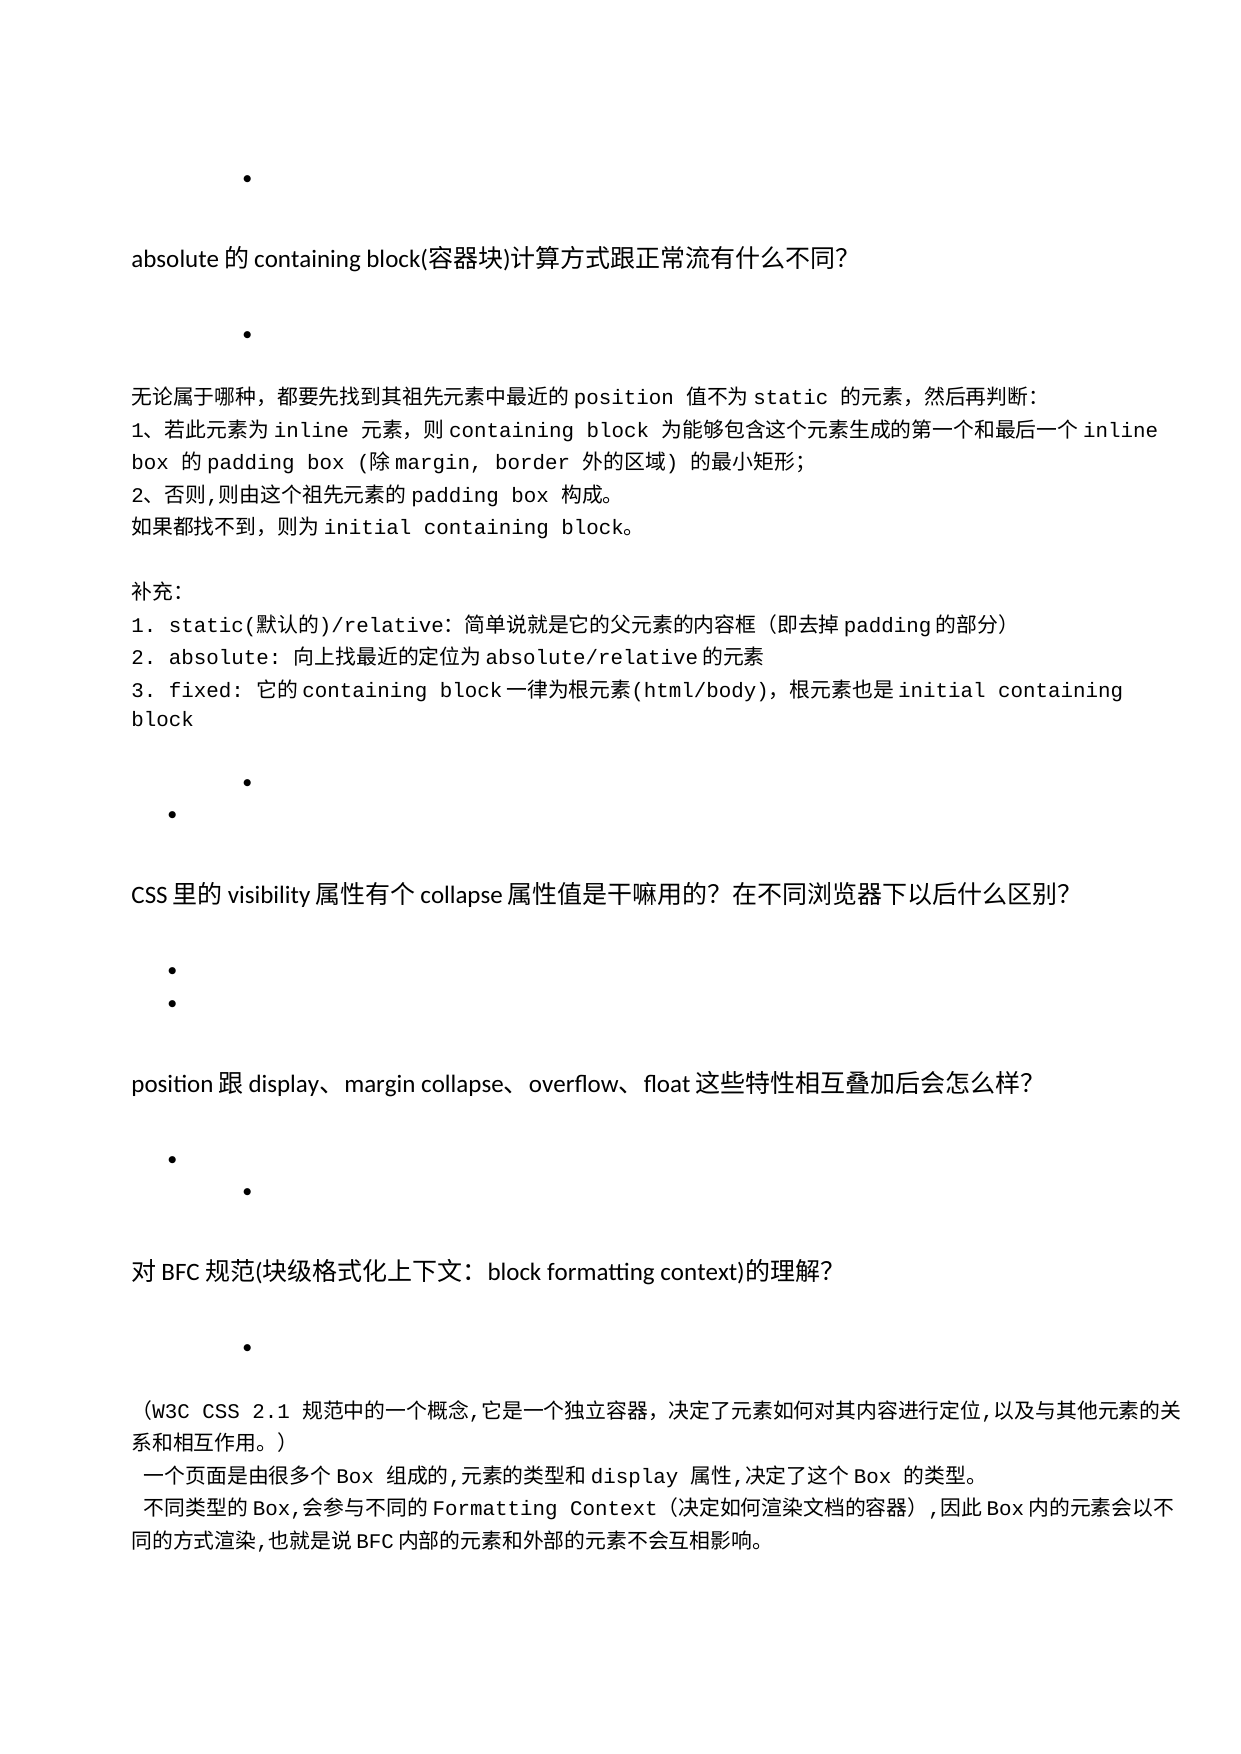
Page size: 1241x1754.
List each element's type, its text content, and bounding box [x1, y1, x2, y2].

text position跟display、margin collapse、overflow、float这些特性相互叠加后会怎么样？ [131, 1049, 1194, 1114]
text 不同类型的 Box,会参与不同的 Formatting Context（决定如何渲染文档的容器）,因此Box内的元素会以不同的方式渲染,也就是说BFC内部的元素和外部的元素不会互相影响。 [131, 1490, 1194, 1555]
text （W3C CSS 2.1 规范中的一个概念,它是一个独立容器，决定了元素如何对其内容进行定位,以及与其他元素的关系和相互作用。） [131, 1393, 1194, 1458]
text 对BFC规范(块级格式化上下文：block formatting context)的理解？ [131, 1237, 1194, 1302]
text 1. static(默认的)/relative：简单说就是它的父元素的内容框（即去掉padding的部分） [131, 607, 1194, 639]
text 如果都找不到，则为 initial containing block。 [131, 509, 1194, 542]
text 2、否则,则由这个祖先元素的 padding box 构成。 [131, 477, 1194, 509]
text 2. absolute: 向上找最近的定位为absolute/relative的元素 [131, 639, 1194, 672]
text 一个页面是由很多个 Box 组成的,元素的类型和 display 属性,决定了这个 Box 的类型。 [131, 1458, 1194, 1490]
text absolute的containing block(容器块)计算方式跟正常流有什么不同？ [131, 224, 1194, 289]
text 1、若此元素为 inline 元素，则 containing block 为能够包含这个元素生成的第一个和最后一个 inline box 的 padding box (除 margin, border 外的区域) 的最小矩形； [131, 412, 1194, 477]
text CSS里的visibility属性有个collapse属性值是干嘛用的？在不同浏览器下以后什么区别？ [131, 860, 1194, 925]
text 无论属于哪种，都要先找到其祖先元素中最近的 position 值不为 static 的元素，然后再判断： [131, 379, 1194, 412]
text 补充： [131, 574, 1194, 607]
text 3. fixed: 它的containing block一律为根元素(html/body)，根元素也是initial containing block [131, 672, 1194, 737]
